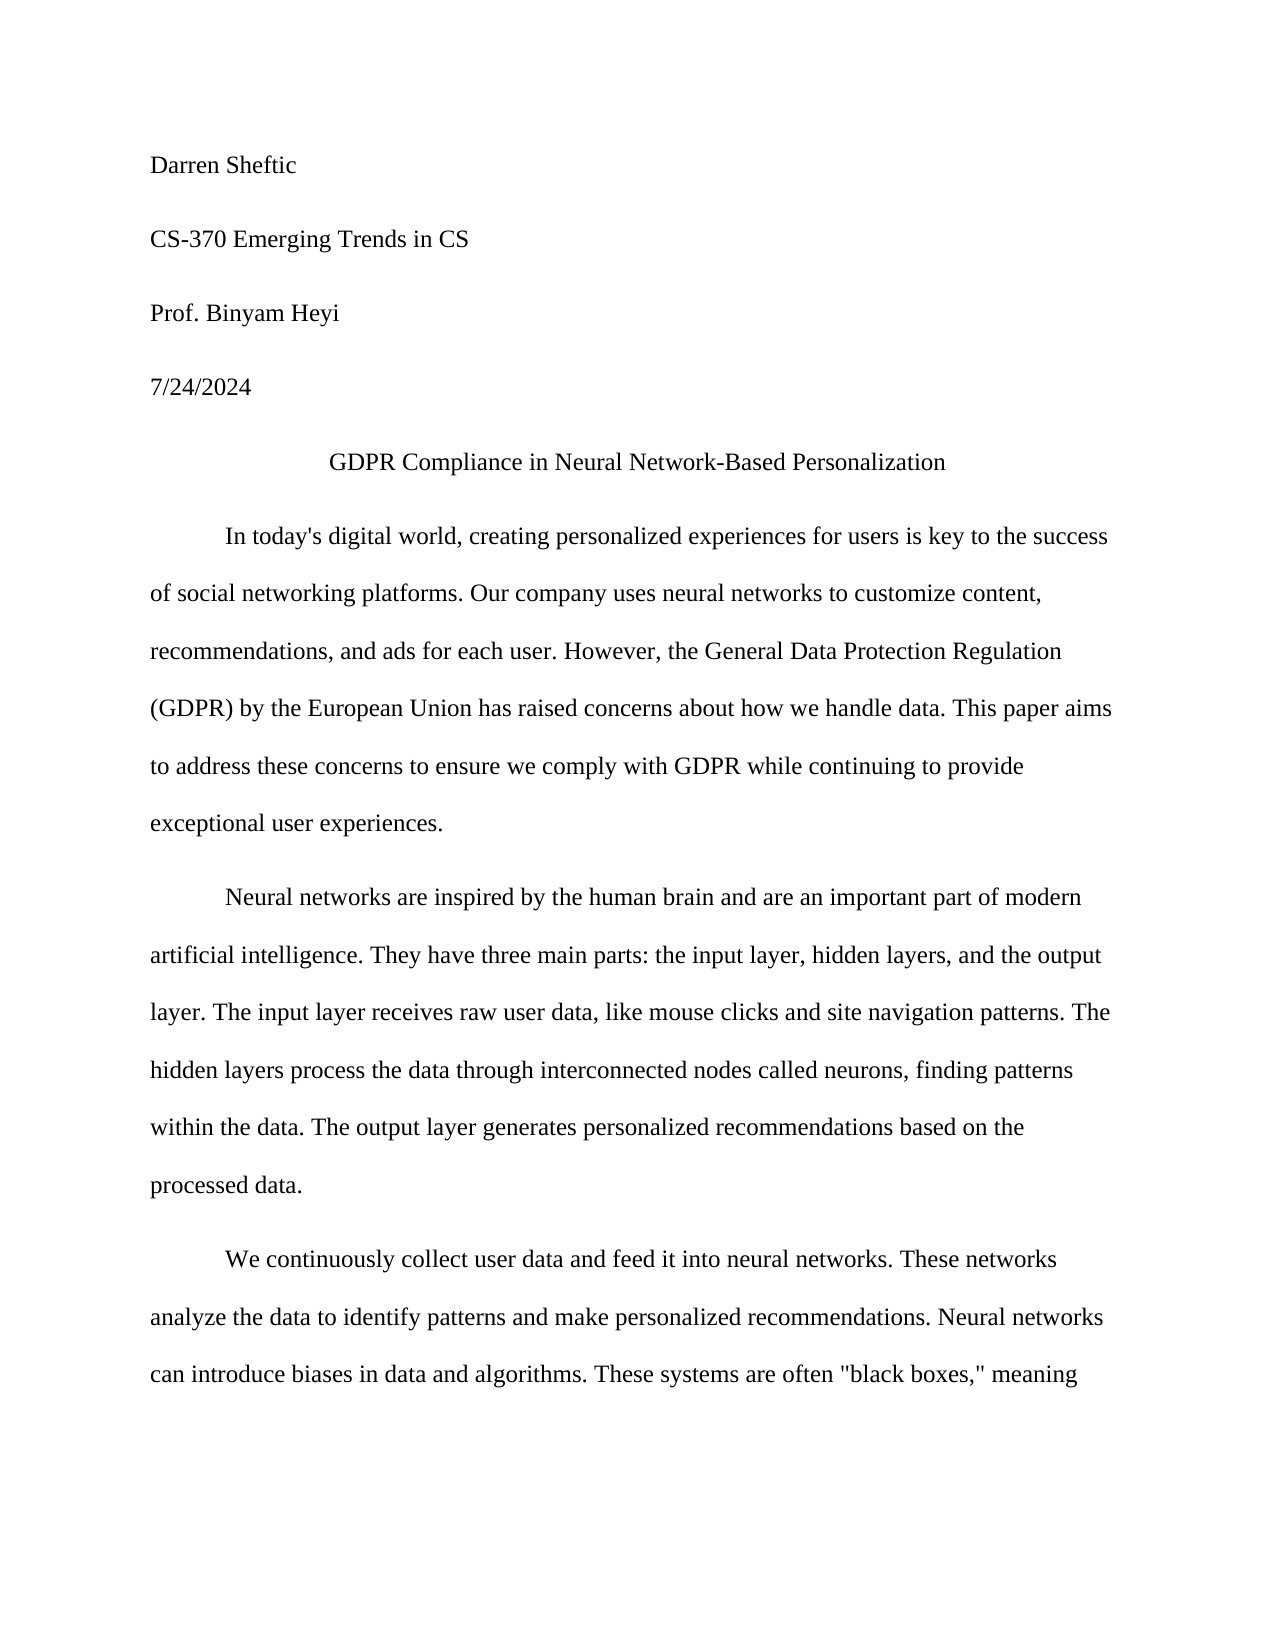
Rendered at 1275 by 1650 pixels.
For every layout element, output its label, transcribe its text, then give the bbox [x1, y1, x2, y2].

text CS-370 Emerging Trends in CS [150, 224, 1125, 253]
text Darren Sheftic [150, 150, 1125, 179]
text GDPR Compliance in Neural Network-Based Personalization [150, 447, 1125, 475]
text 7/24/2024 [150, 372, 1125, 401]
text Prof. Binyam Heyi [150, 298, 1125, 327]
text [150, 1244, 1125, 1388]
text Neural networks are inspired by the human brain and are an important part of modern artificial intelligence. They have three main parts: the input layer, hidden layers, and the output layer. The input layer receives raw user data, like mouse clicks and site navigation patterns. The hidden layers process the data through interconnected nodes called neurons, finding patterns within the data. The output layer generates personalized recommendations based on the processed data. [150, 882, 1125, 1199]
text In today's digital world, creating personalized experiences for users is key to the success of social networking platforms. Our company uses neural networks to customize content, recommendations, and ads for each user. However, the General Data Protection Regulation (GDPR) by the European Union has raised concerns about how we handle data. This paper aims to address these concerns to ensure we comply with GDPR while continuing to provide exceptional user experiences. [150, 521, 1125, 837]
